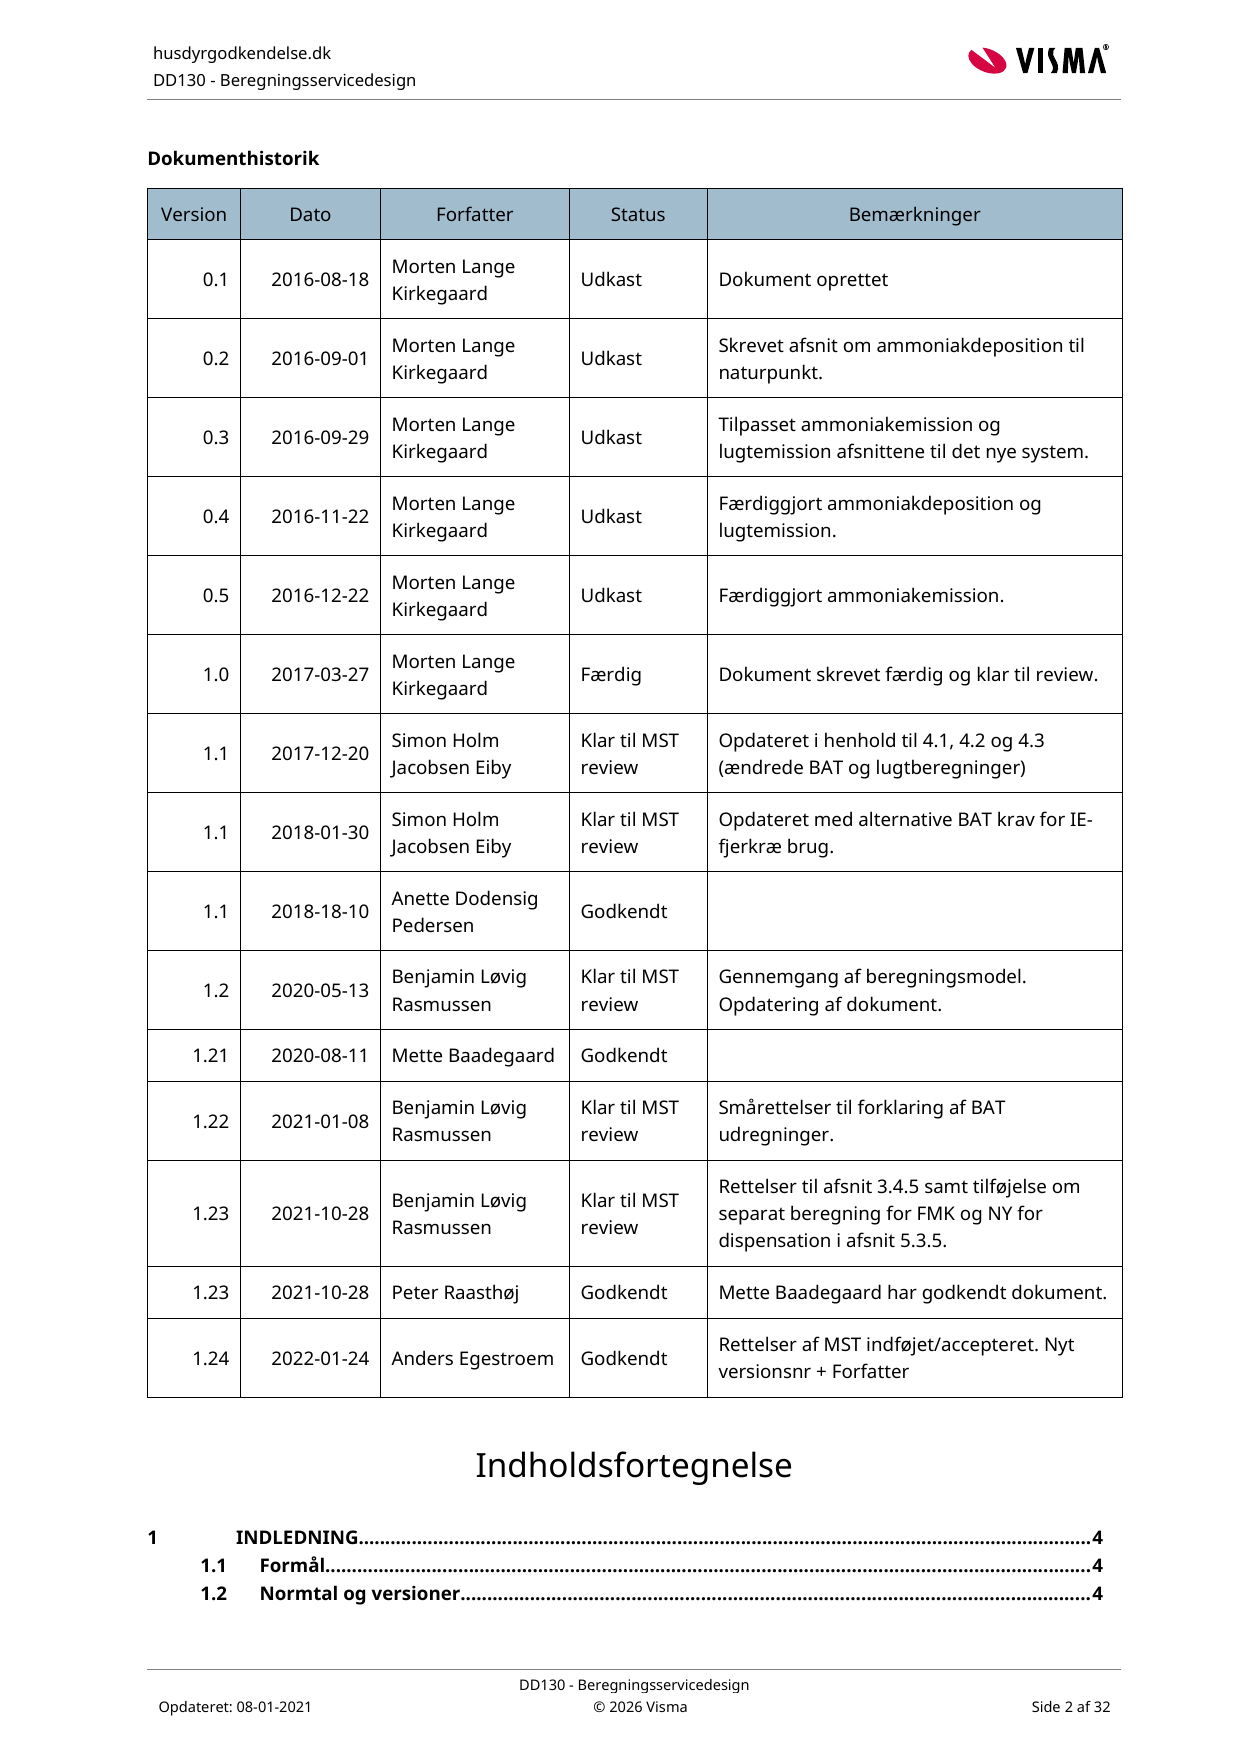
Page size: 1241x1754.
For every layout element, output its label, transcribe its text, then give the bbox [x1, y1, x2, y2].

table_header Status [570, 189, 707, 239]
table_cell 1.0 [148, 635, 240, 713]
table_cell Færdig [570, 635, 707, 713]
table_cell Morten Lange Kirkegaard [381, 556, 569, 634]
table_cell Klar til MST review [570, 1161, 707, 1266]
table_cell 2021-01-08 [241, 1082, 380, 1160]
table_cell Klar til MST review [570, 714, 707, 792]
table_cell 2021-10-28 [241, 1267, 380, 1318]
table_cell Benjamin Løvig Rasmussen [381, 951, 569, 1029]
table_cell 1.1 [148, 714, 240, 792]
table_cell 2016-09-29 [241, 398, 380, 476]
table_cell 1.1 [148, 872, 240, 950]
table_cell 2021-10-28 [241, 1161, 380, 1266]
table_cell 2016-08-18 [241, 240, 380, 318]
table_cell Udkast [570, 556, 707, 634]
table_cell 2020-05-13 [241, 951, 380, 1029]
table_cell 1.24 [148, 1319, 240, 1397]
table_cell Simon Holm Jacobsen Eiby [381, 714, 569, 792]
table_cell Skrevet afsnit om ammoniakdeposition til naturpunkt. [708, 319, 1122, 397]
table_cell Dokument skrevet færdig og klar til review. [708, 635, 1122, 713]
table_cell 2016-09-01 [241, 319, 380, 397]
table_cell Rettelser af MST indføjet/accepteret. Nyt versionsnr + Forfatter [708, 1319, 1122, 1397]
table_cell Morten Lange Kirkegaard [381, 635, 569, 713]
table_cell Anders Egestroem [381, 1319, 569, 1397]
table_cell Smårettelser til forklaring af BAT udregninger. [708, 1082, 1122, 1160]
table_cell 2016-11-22 [241, 477, 380, 555]
table_cell Klar til MST review [570, 1082, 707, 1160]
table_cell Opdateret i henhold til 4.1, 4.2 og 4.3 (ændrede BAT og lugtberegninger) [708, 714, 1122, 792]
table_cell 2017-12-20 [241, 714, 380, 792]
table_cell Opdateret med alternative BAT krav for IE-fjerkræ brug. [708, 793, 1122, 871]
text 1.2 Normtal og versioner 4 [200, 1580, 1121, 1606]
text 1 Indledning 4 [147, 1524, 1121, 1550]
table_cell Udkast [570, 477, 707, 555]
text 1.1 Formål 4 [200, 1552, 1121, 1578]
table_cell Mette Baadegaard [381, 1030, 569, 1081]
table_cell Morten Lange Kirkegaard [381, 398, 569, 476]
table_cell 0.1 [148, 240, 240, 318]
table_header Dato [241, 189, 380, 239]
table_cell [708, 872, 1122, 950]
text Dokumenthistorik [147, 144, 1121, 171]
table_cell 1.2 [148, 951, 240, 1029]
table_cell Godkendt [570, 872, 707, 950]
table_cell 1.1 [148, 793, 240, 871]
table_cell Færdiggjort ammoniakemission. [708, 556, 1122, 634]
table_cell 2020-08-11 [241, 1030, 380, 1081]
table_cell Tilpasset ammoniakemission og lugtemission afsnittene til det nye system. [708, 398, 1122, 476]
table_cell Udkast [570, 319, 707, 397]
table_cell Godkendt [570, 1319, 707, 1397]
table_cell Dokument oprettet [708, 240, 1122, 318]
table_cell 2018-18-10 [241, 872, 380, 950]
table_cell 2018-01-30 [241, 793, 380, 871]
table_header Version [148, 189, 240, 239]
table_cell 0.3 [148, 398, 240, 476]
table_cell Morten Lange Kirkegaard [381, 240, 569, 318]
table_cell 1.23 [148, 1267, 240, 1318]
table_cell Peter Raasthøj [381, 1267, 569, 1318]
table_cell Simon Holm Jacobsen Eiby [381, 793, 569, 871]
table_cell 1.21 [148, 1030, 240, 1081]
table_cell Gennemgang af beregningsmodel. Opdatering af dokument. [708, 951, 1122, 1029]
table_cell Rettelser til afsnit 3.4.5 samt tilføjelse om separat beregning for FMK og NY for dispensation i afsnit 5.3.5. [708, 1161, 1122, 1266]
table_cell Morten Lange Kirkegaard [381, 477, 569, 555]
table_cell Udkast [570, 398, 707, 476]
table_cell 0.5 [148, 556, 240, 634]
table_cell Benjamin Løvig Rasmussen [381, 1082, 569, 1160]
table_cell [708, 1030, 1122, 1081]
table_cell Klar til MST review [570, 793, 707, 871]
table_cell 1.23 [148, 1161, 240, 1266]
table_cell 2017-03-27 [241, 635, 380, 713]
table_cell Udkast [570, 240, 707, 318]
table_cell Mette Baadegaard har godkendt dokument. [708, 1267, 1122, 1318]
table_cell 2022-01-24 [241, 1319, 380, 1397]
table_cell Morten Lange Kirkegaard [381, 319, 569, 397]
table_cell Benjamin Løvig Rasmussen [381, 1161, 569, 1266]
table_cell Klar til MST review [570, 951, 707, 1029]
table_cell 0.4 [148, 477, 240, 555]
text Indholdsfortegnelse [147, 1441, 1121, 1487]
table_cell 1.22 [148, 1082, 240, 1160]
table_cell Anette Dodensig Pedersen [381, 872, 569, 950]
table_cell Godkendt [570, 1030, 707, 1081]
table_header Forfatter [381, 189, 569, 239]
table_cell 2016-12-22 [241, 556, 380, 634]
table_cell Færdiggjort ammoniakdeposition og lugtemission. [708, 477, 1122, 555]
table_cell 0.2 [148, 319, 240, 397]
table_header Bemærkninger [708, 189, 1122, 239]
table_cell Godkendt [570, 1267, 707, 1318]
